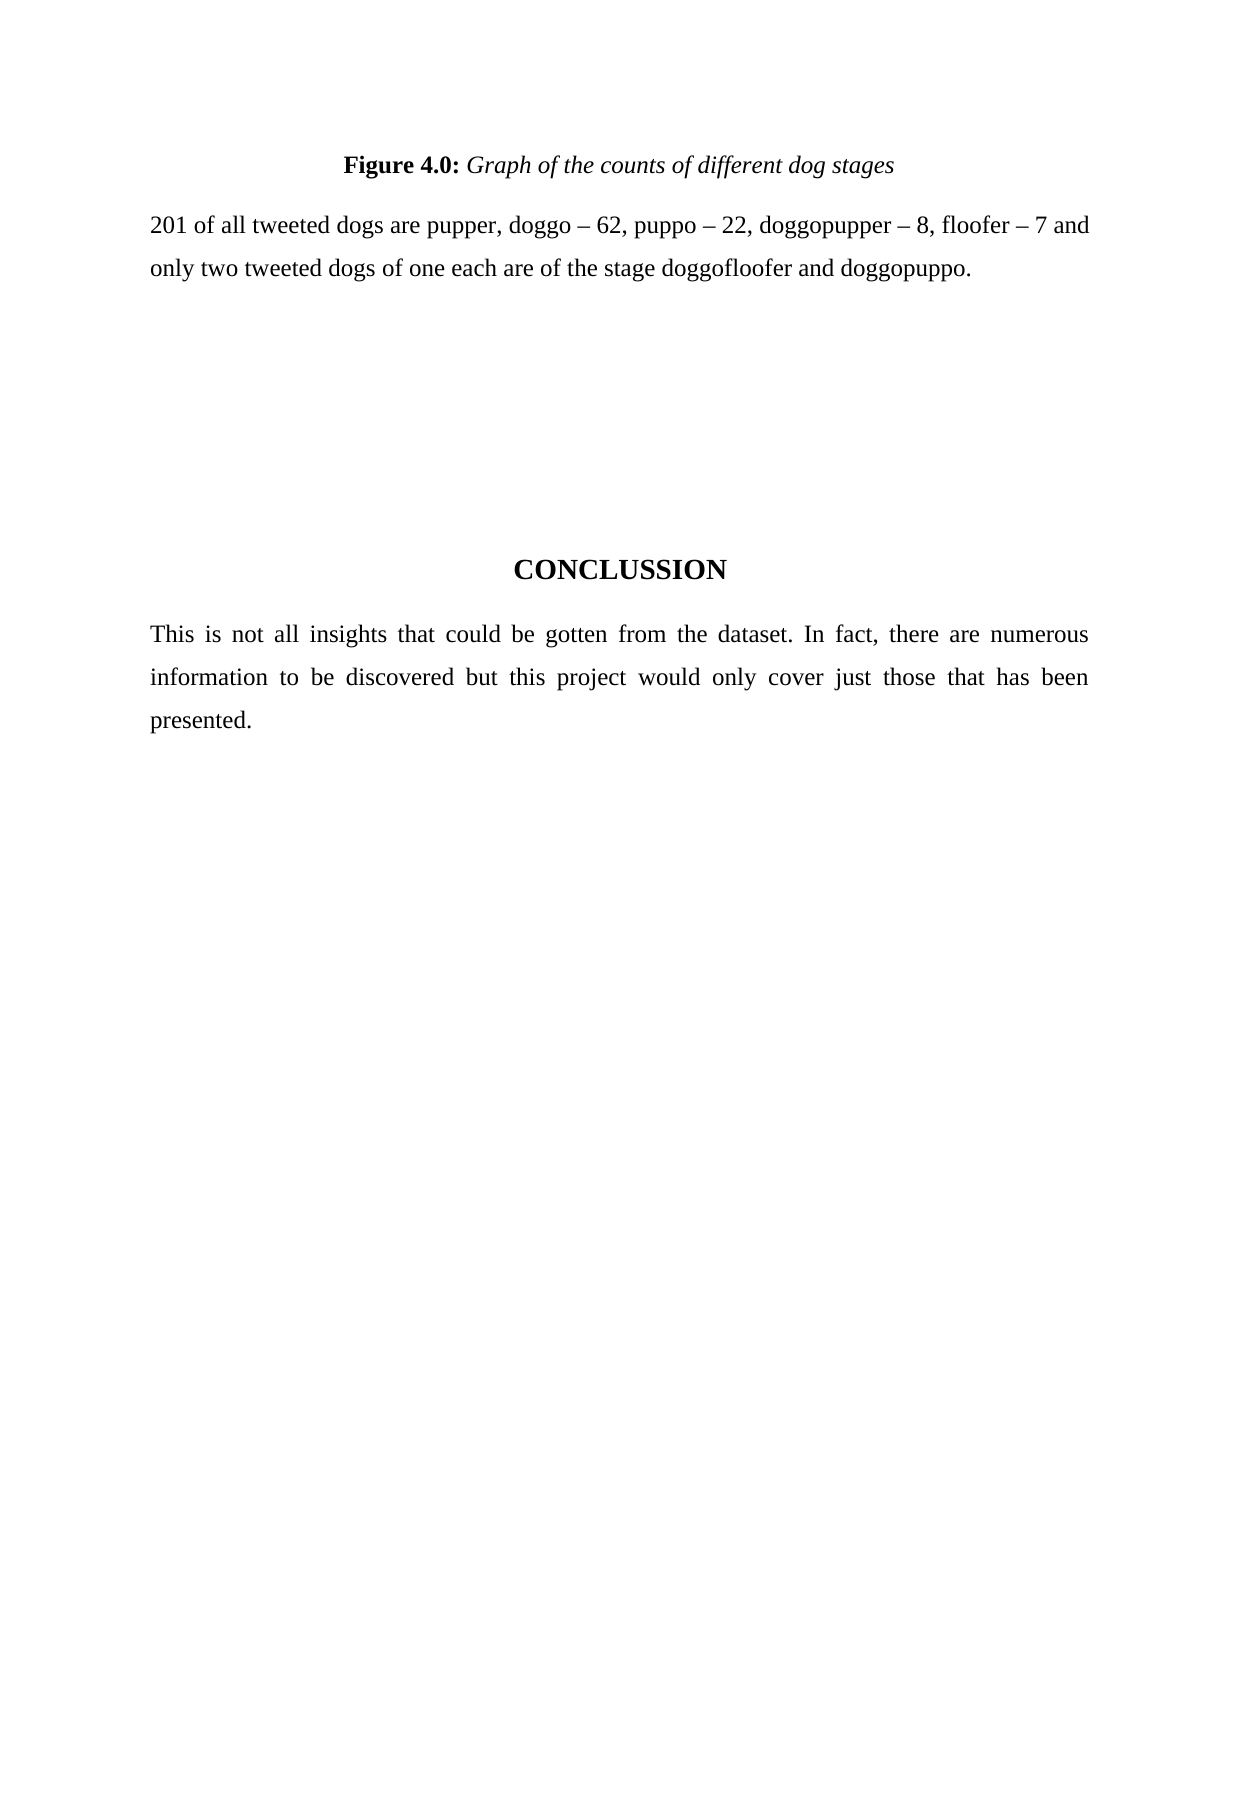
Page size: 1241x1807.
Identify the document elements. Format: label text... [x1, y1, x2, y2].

text Figure 4.0: Graph of the counts of different dog stages [150, 150, 1090, 179]
text 201 of all tweeted dogs are pupper, doggo – 62, puppo – 22, doggopupper – 8, floofer – 7 and only two tweeted dogs of one each are of the stage doggofloofer and doggopuppo. [150, 210, 1090, 282]
text CONCLUSSION [150, 552, 1090, 585]
text This is not all insights that could be gotten from the dataset. In fact, there are numerous information to be discovered but this project would only cover just those that has been presented. [150, 619, 1090, 734]
